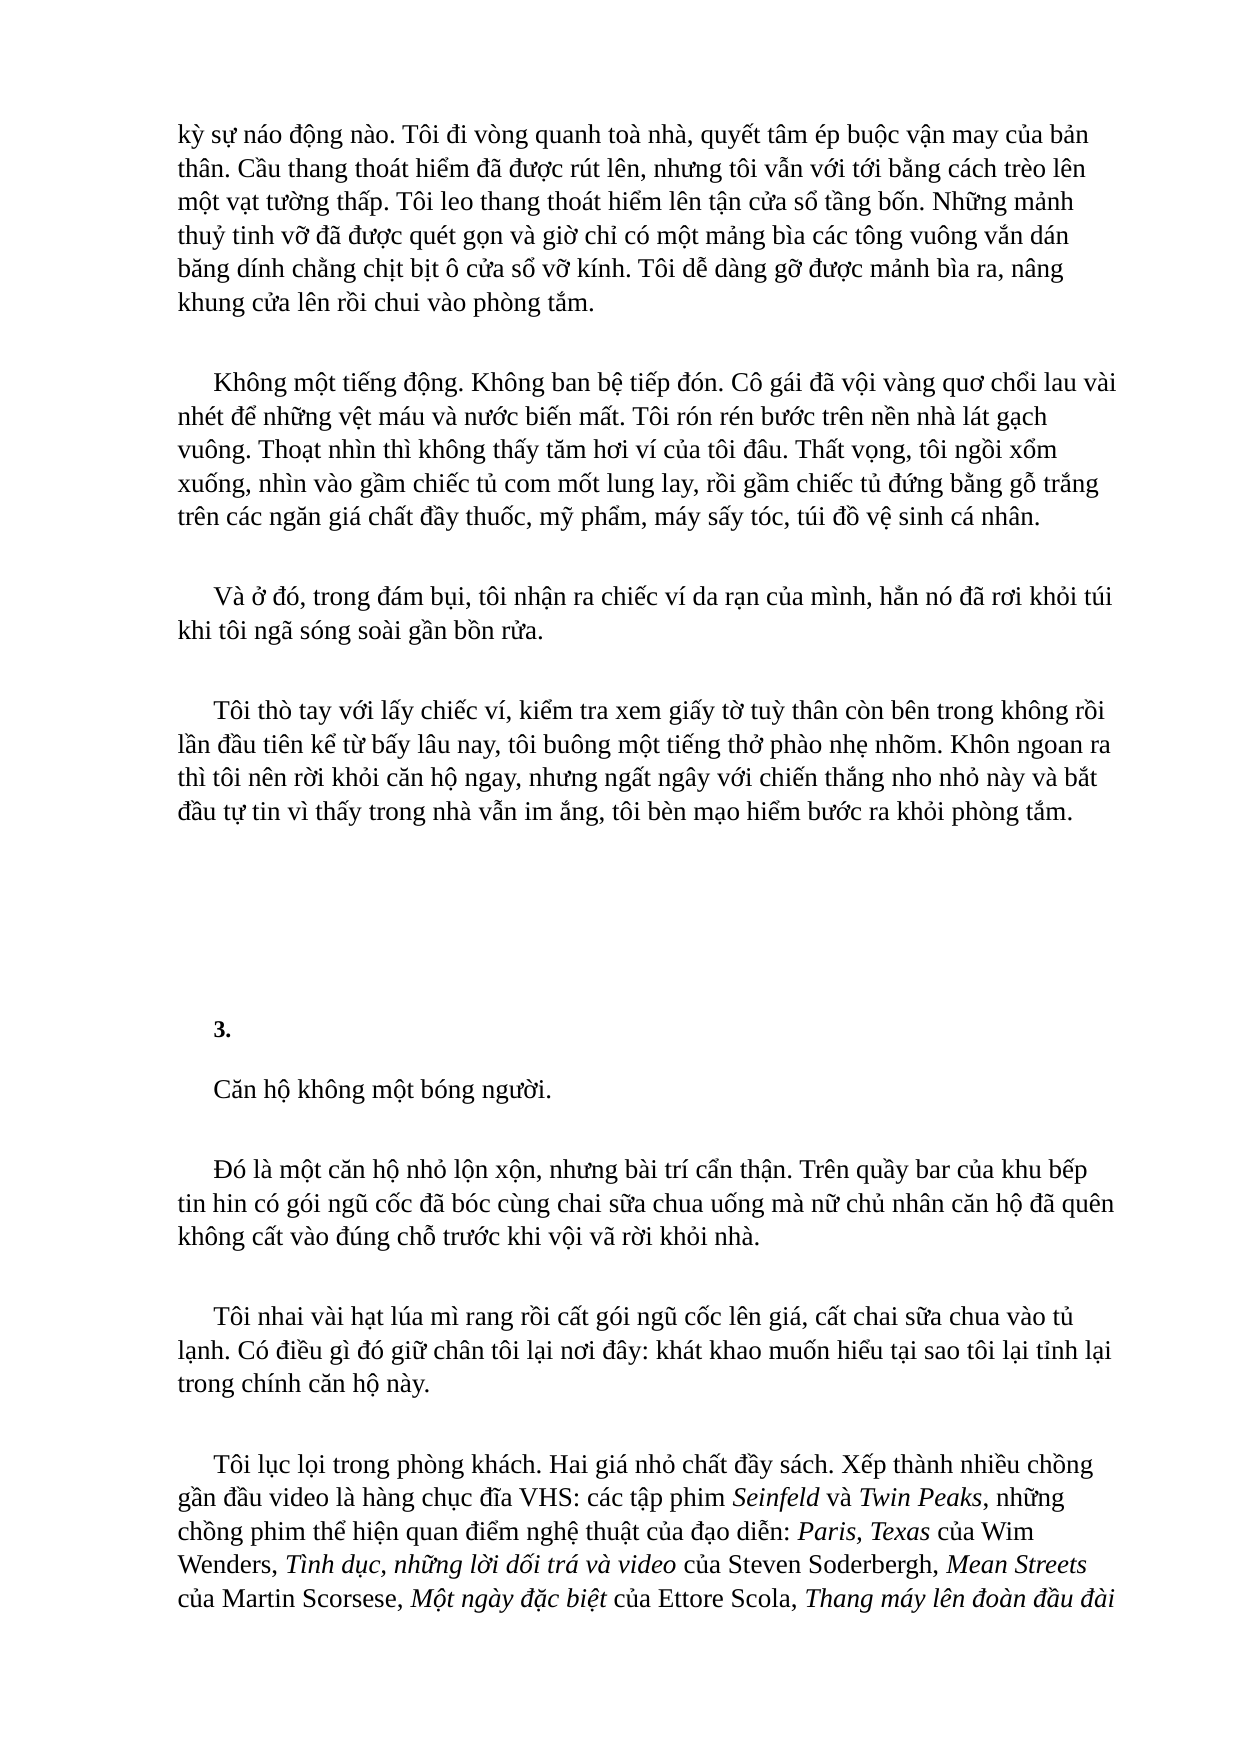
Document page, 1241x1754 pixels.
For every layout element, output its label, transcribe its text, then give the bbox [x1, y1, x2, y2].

text Tôi nhai vài hạt lúa mì rang rồi cất gói ngũ cốc lên giá, cất chai sữa chua vào tủ lạnh. Có điều gì đó giữ chân tôi lại nơi đây: khát khao muốn hiểu tại sao tôi lại tỉnh lại trong chính căn hộ này. [177, 1300, 1122, 1399]
text Và ở đó, trong đám bụi, tôi nhận ra chiếc ví da rạn của mình, hẳn nó đã rơi khỏi túi khi tôi ngã sóng soài gần bồn rửa. [177, 580, 1122, 645]
text Tôi thò tay với lấy chiếc ví, kiểm tra xem giấy tờ tuỳ thân còn bên trong không rồi lần đầu tiên kể từ bấy lâu nay, tôi buông một tiếng thở phào nhẹ nhõm. Khôn ngoan ra thì tôi nên rời khỏi căn hộ ngay, nhưng ngất ngây với chiến thắng nho nhỏ này và bắt đầu tự tin vì thấy trong nhà vẫn im ắng, tôi bèn mạo hiểm bước ra khỏi phòng tắm. [177, 694, 1122, 826]
text 3. [177, 1013, 1122, 1043]
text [177, 118, 1122, 317]
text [177, 1448, 1122, 1613]
text Đó là một căn hộ nhỏ lộn xộn, nhưng bài trí cẩn thận. Trên quầy bar của khu bếp tin hin có gói ngũ cốc đã bóc cùng chai sữa chua uống mà nữ chủ nhân căn hộ đã quên không cất vào đúng chỗ trước khi vội vã rời khỏi nhà. [177, 1153, 1122, 1251]
text Không một tiếng động. Không ban bệ tiếp đón. Cô gái đã vội vàng quơ chổi lau vài nhét để những vệt máu và nước biến mất. Tôi rón rén bước trên nền nhà lát gạch vuông. Thoạt nhìn thì không thấy tăm hơi ví của tôi đâu. Thất vọng, tôi ngồi xổm xuống, nhìn vào gầm chiếc tủ com mốt lung lay, rồi gầm chiếc tủ đứng bằng gỗ trắng trên các ngăn giá chất đầy thuốc, mỹ phẩm, máy sấy tóc, túi đồ vệ sinh cá nhân. [177, 366, 1122, 531]
text Căn hộ không một bóng người. [177, 1073, 1122, 1104]
